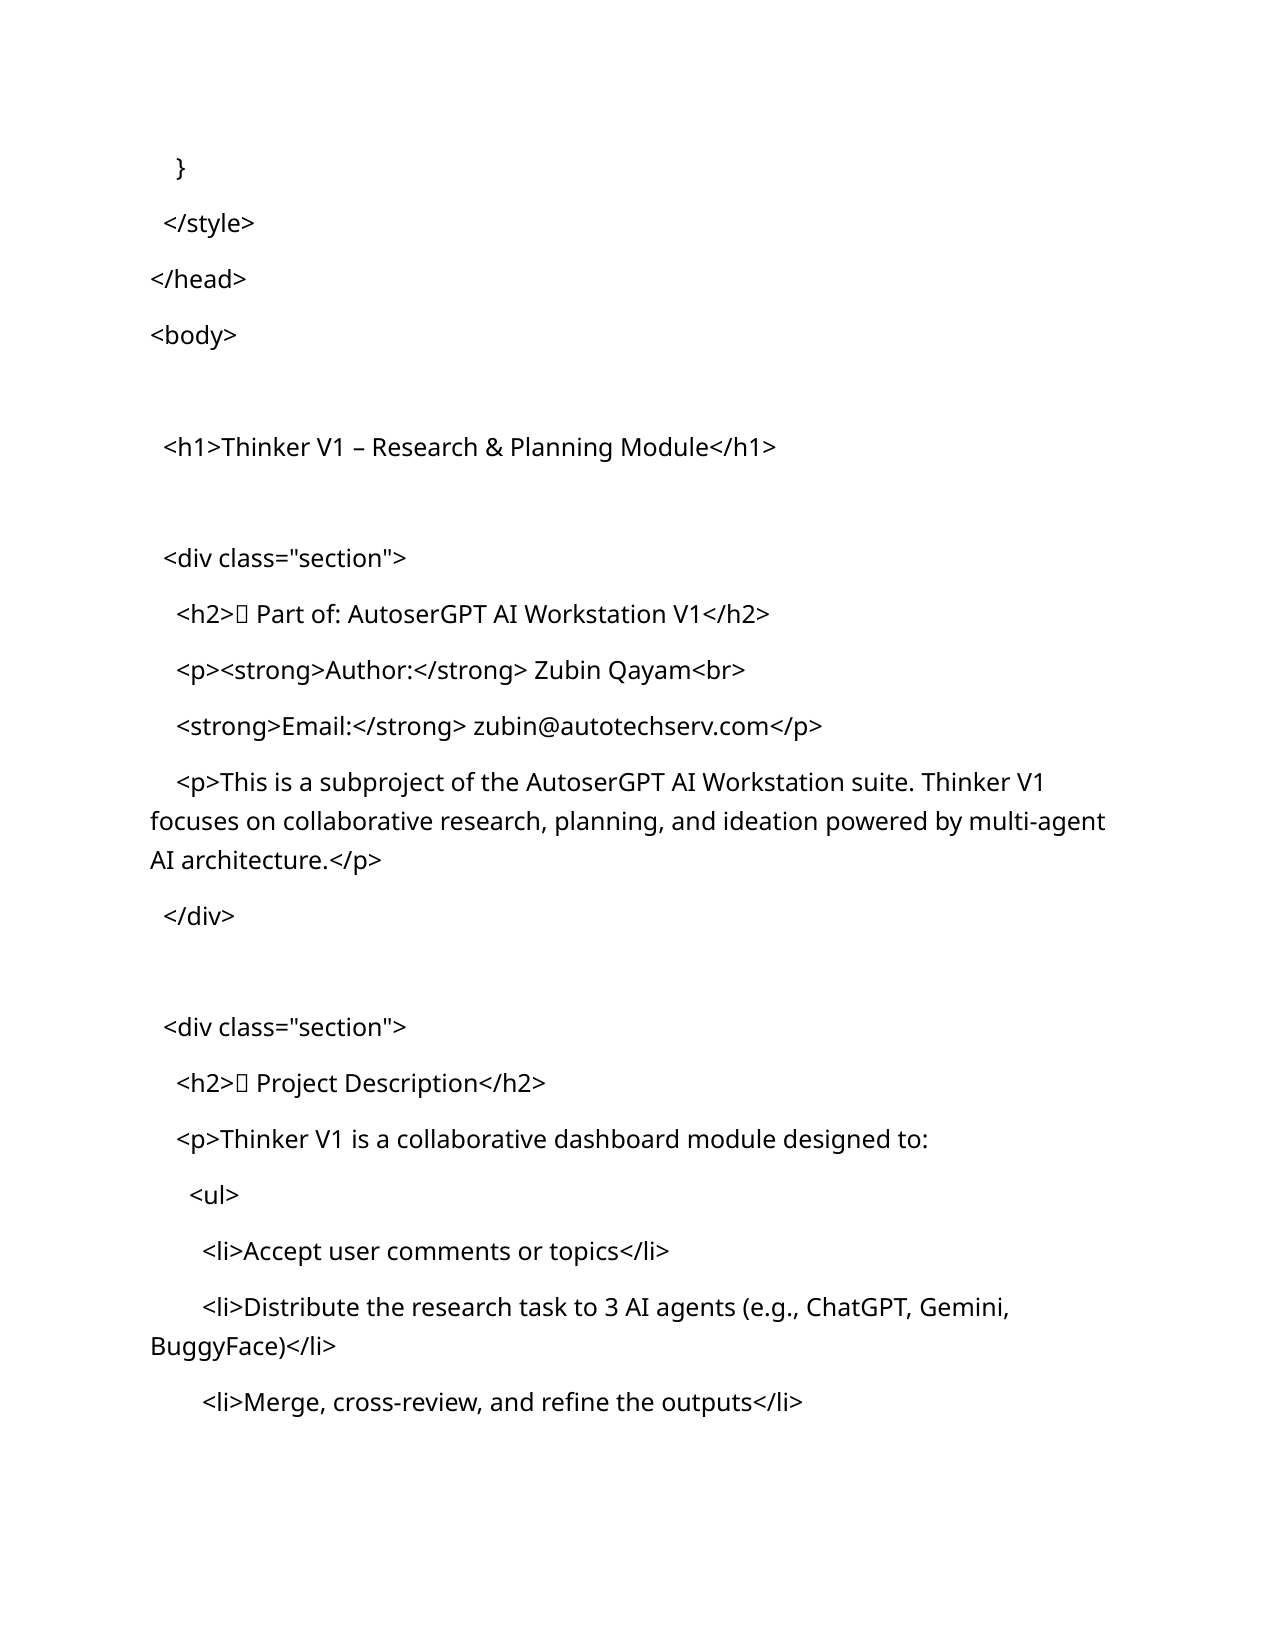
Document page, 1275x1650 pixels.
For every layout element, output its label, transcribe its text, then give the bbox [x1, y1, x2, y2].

text <strong>Email:</strong> zubin@autotechserv.com</p> [150, 708, 1125, 742]
text <p>Thinker V1 is a collaborative dashboard module designed to: [150, 1122, 1125, 1156]
text <p>This is a subproject of the AutoserGPT AI Workstation suite. Thinker V1 focuses on collaborative research, planning, and ideation powered by multi-agent AI architecture.</p> [150, 764, 1125, 877]
text <li>Distribute the research task to 3 AI agents (e.g., ChatGPT, Gemini, BuggyFace)</li> [150, 1289, 1125, 1362]
text <h2>📌 Project Description</h2> [150, 1066, 1125, 1100]
text <body> [150, 317, 1125, 352]
text <ul> [150, 1177, 1125, 1212]
text <li>Merge, cross-review, and refine the outputs</li> [150, 1384, 1125, 1418]
text } [150, 150, 1125, 184]
text </style> [150, 206, 1125, 240]
text <p><strong>Author:</strong> Zubin Qayam<br> [150, 652, 1125, 687]
text </div> [150, 898, 1125, 932]
text <h1>Thinker V1 – Research & Planning Module</h1> [150, 429, 1125, 463]
text <div class="section"> [150, 1010, 1125, 1044]
text <li>Accept user comments or topics</li> [150, 1233, 1125, 1267]
text <div class="section"> [150, 541, 1125, 575]
text </head> [150, 262, 1125, 296]
text <h2>🚀 Part of: AutoserGPT AI Workstation V1</h2> [150, 597, 1125, 631]
